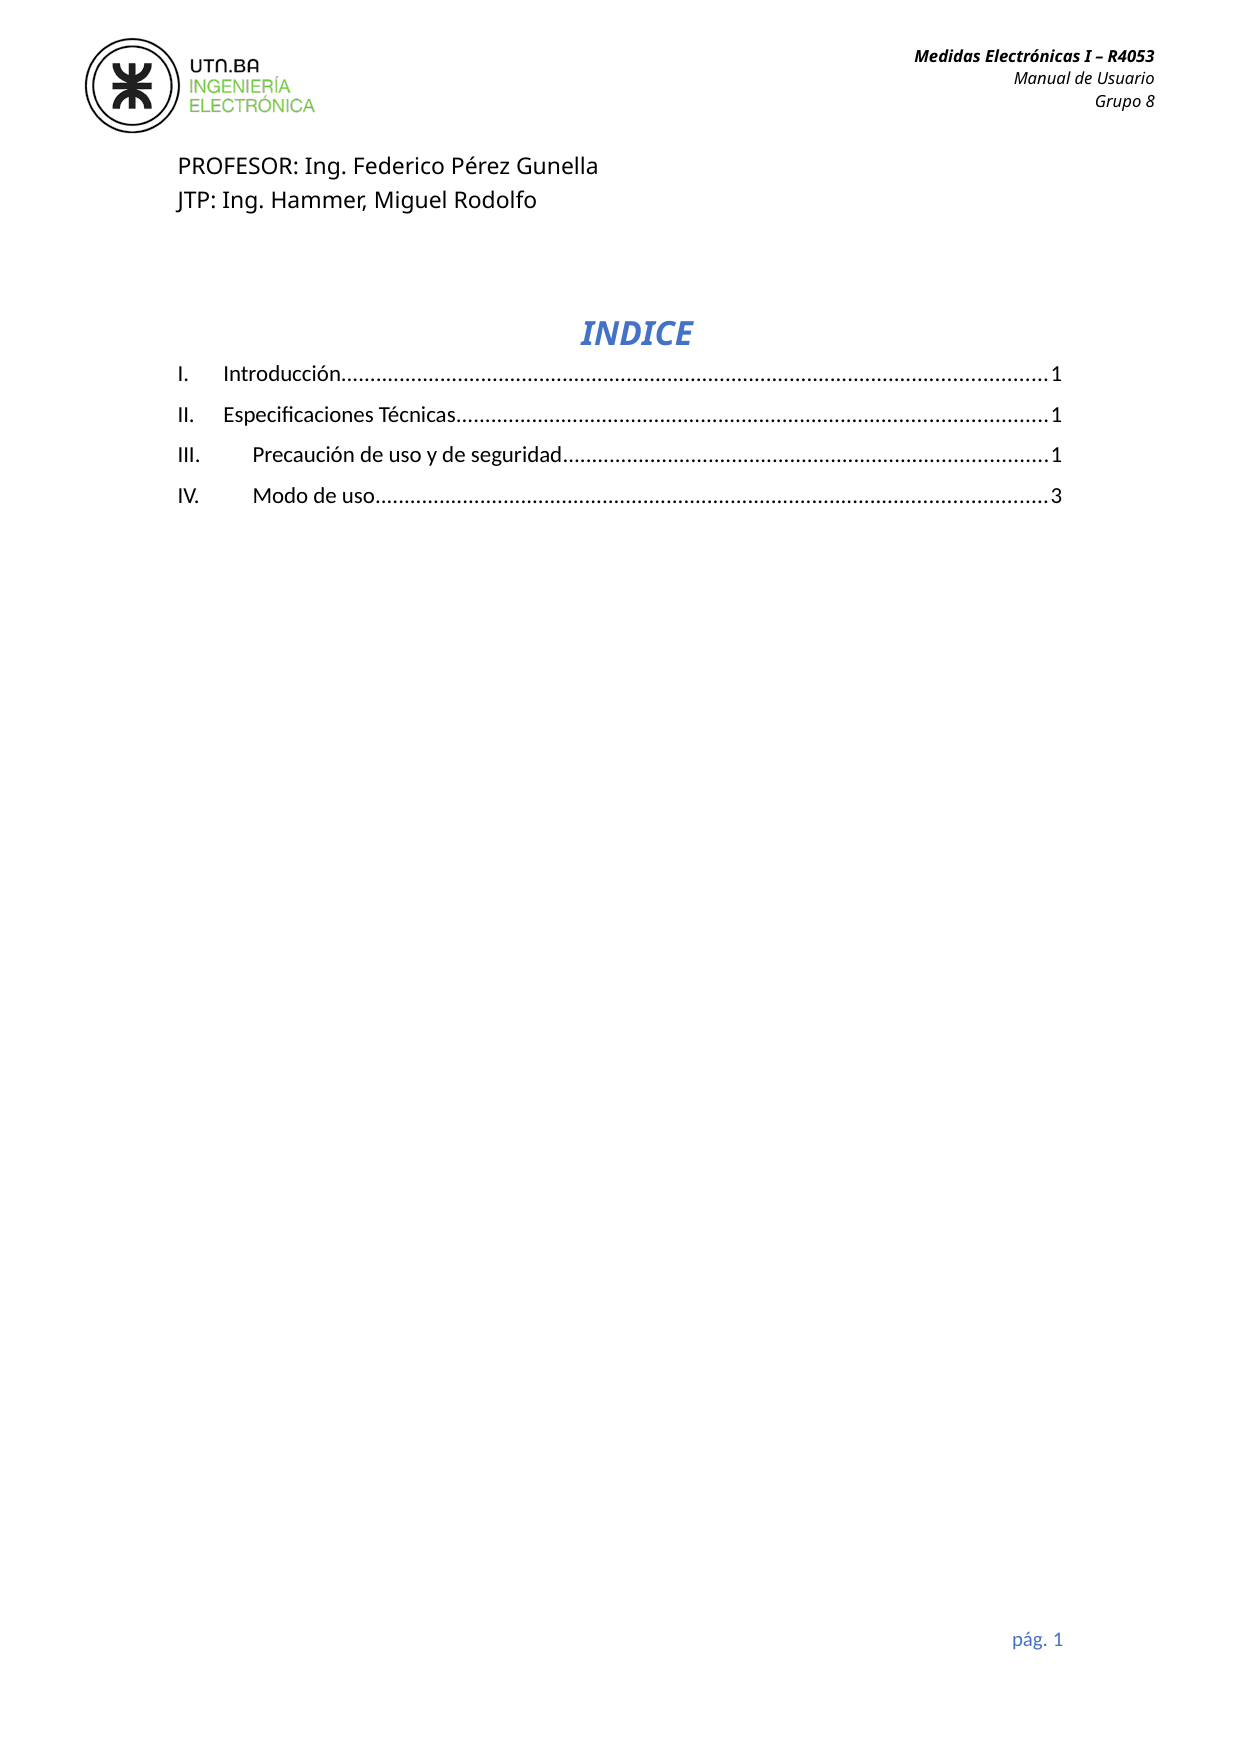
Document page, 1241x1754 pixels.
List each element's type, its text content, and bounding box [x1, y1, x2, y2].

text PROFESOR: Ing. Federico Pérez Gunella [177, 150, 1063, 181]
text JTP: Ing. Hammer, Miguel Rodolfo [177, 184, 1063, 215]
picture [77, 33, 322, 138]
